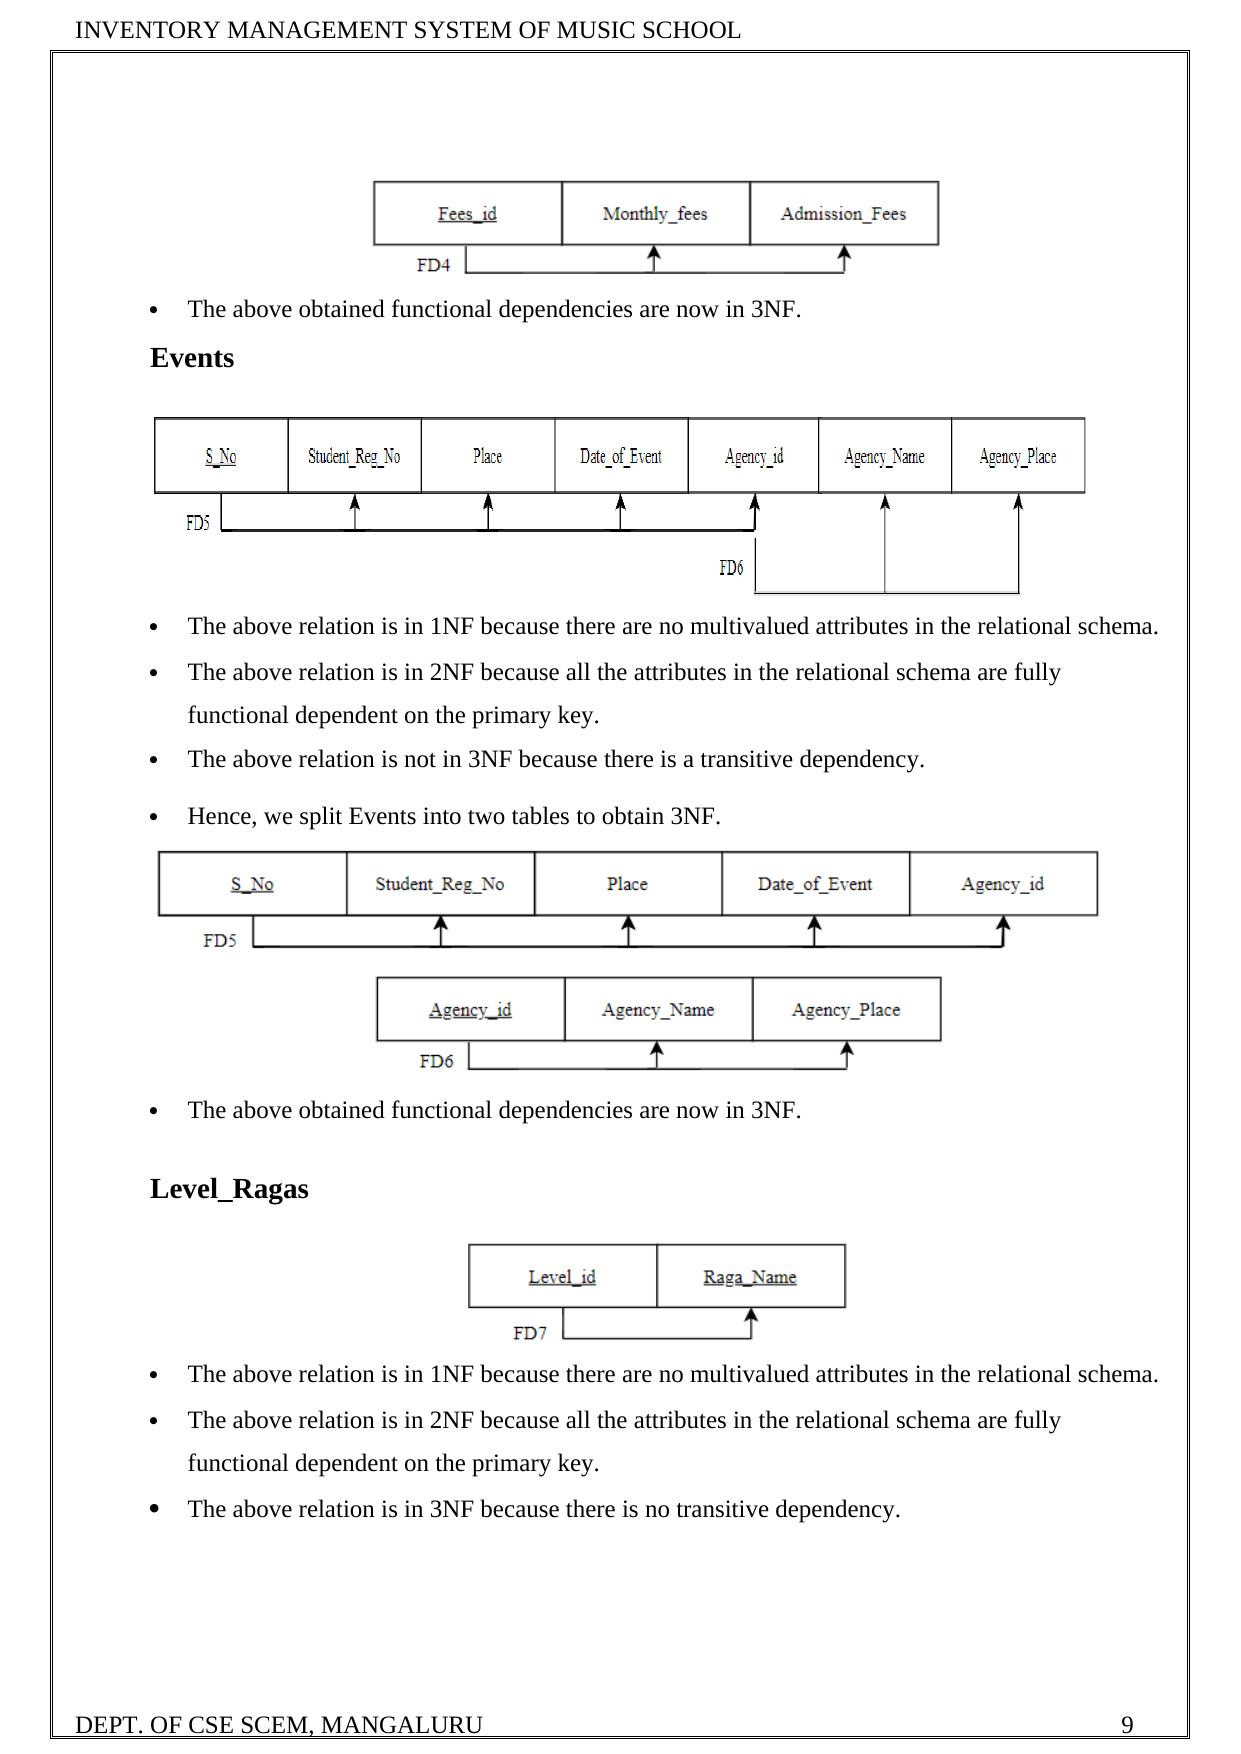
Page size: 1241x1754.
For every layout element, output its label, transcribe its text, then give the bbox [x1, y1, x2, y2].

picture [462, 1238, 853, 1347]
list The above relation is in 2NF because all the attributes in the relational schema are fully functional dependent on the primary key. [150, 1405, 1165, 1477]
list The above relation is not in 3NF because there is a transitive dependency. [150, 744, 1165, 772]
text Level_Ragas [150, 1171, 1165, 1204]
list The above obtained functional dependencies are now in 3NF. [150, 1096, 1165, 1124]
list The above relation is in 3NF because there is no transitive dependency. [150, 1494, 1165, 1522]
list The above relation is in 1NF because there are no multivalued attributes in the relational schema. [150, 611, 1165, 640]
picture [147, 407, 1093, 611]
list The above relation is in 1NF because there are no multivalued attributes in the relational schema. [150, 1359, 1165, 1387]
picture [363, 171, 952, 294]
picture [367, 968, 948, 1084]
text Events [150, 340, 1165, 374]
list The above relation is in 2NF because all the attributes in the relational schema are fully functional dependent on the primary key. [150, 657, 1165, 729]
list The above obtained functional dependencies are now in 3NF. [150, 294, 1165, 322]
picture [150, 842, 1108, 957]
list Hence, we split Events into two tables to obtain 3NF. [150, 801, 1165, 830]
